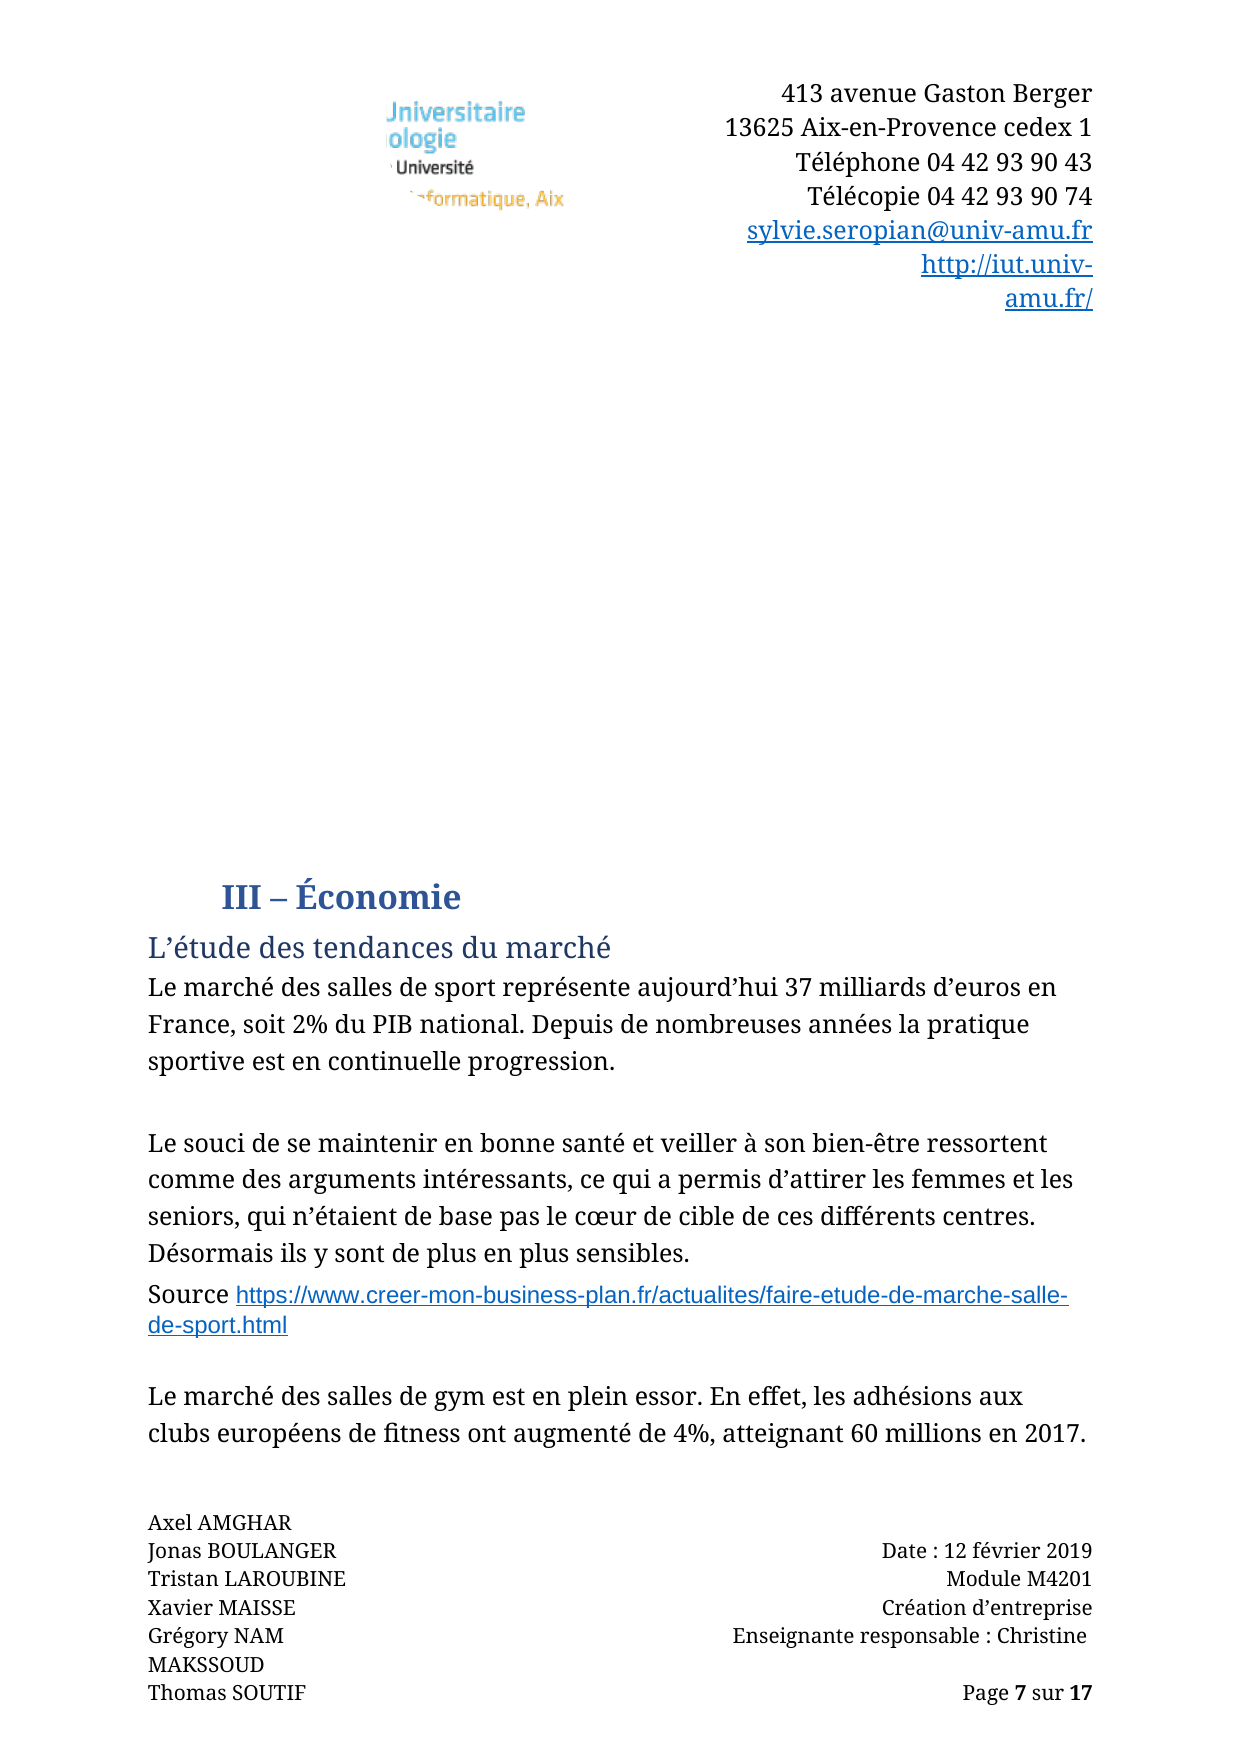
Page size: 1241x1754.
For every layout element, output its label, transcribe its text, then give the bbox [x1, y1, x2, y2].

text Le marché des salles de sport représente aujourd’hui 37 milliards d’euros en France, soit 2% du PIB national. Depuis de nombreuses années la pratique sportive est en continuelle progression. [148, 970, 1092, 1077]
text Le souci de se maintenir en bonne santé et veiller à son bien-être ressortent comme des arguments intéressants, ce qui a permis d’attirer les femmes et les seniors, qui n’étaient de base pas le cœur de cible de ces différents centres. Désormais ils y sont de plus en plus sensibles. [148, 1125, 1092, 1269]
text Source https://www.creer-mon-business-plan.fr/actualites/faire-etude-de-marche-salle-de-sport.html [236, 1276, 1092, 1338]
picture [386, 76, 571, 214]
subtitle L’étude des tendances du marché [148, 927, 1092, 967]
subtitle III – Économie [221, 874, 1092, 919]
